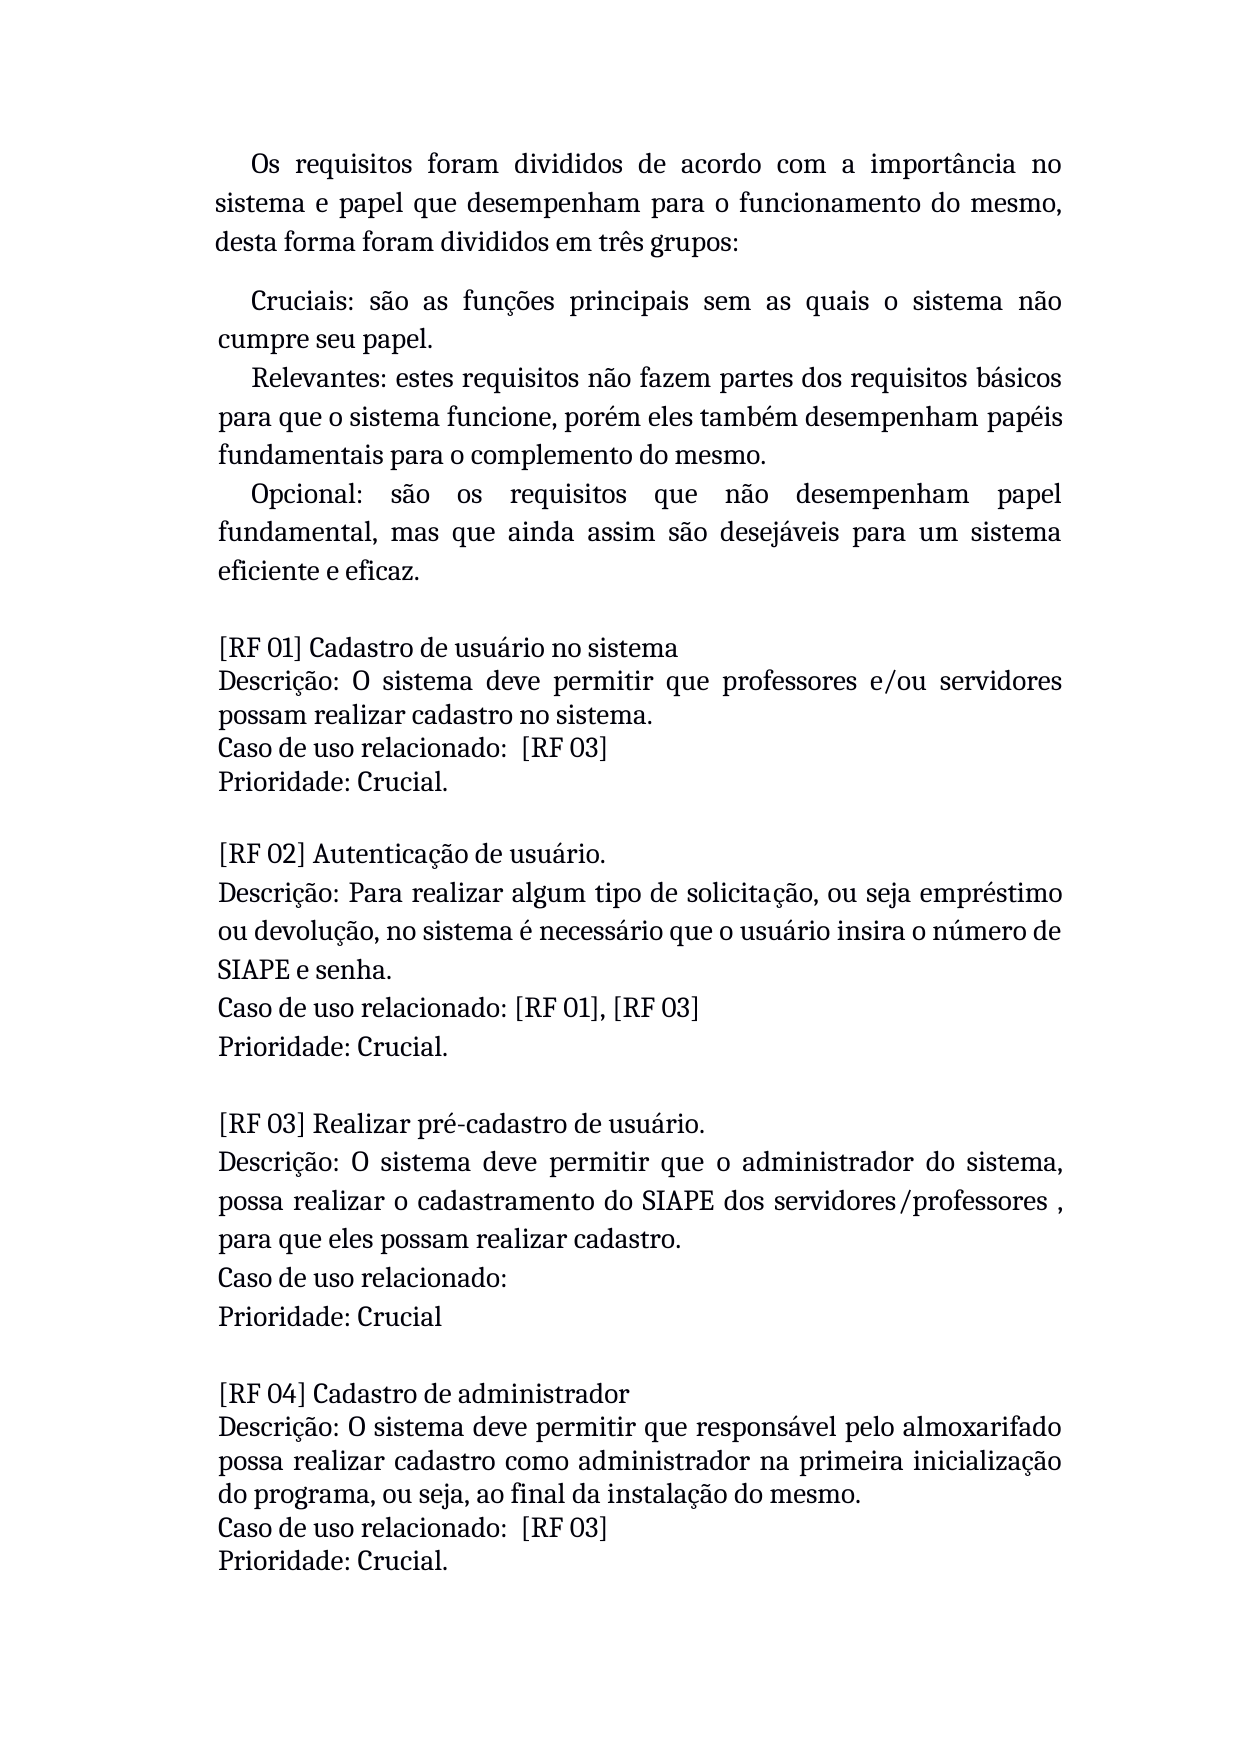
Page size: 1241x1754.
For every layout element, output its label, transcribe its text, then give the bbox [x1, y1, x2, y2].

text [RF 02] Autenticação de usuário. [218, 837, 1063, 871]
text Prioridade: Crucial. [218, 1544, 1063, 1578]
text [RF 01] Cadastro de usuário no sistema [218, 631, 1063, 664]
text Relevantes: estes requisitos não fazem partes dos requisitos básicos para que o sistema funcione, porém eles também desempenham papéis fundamentais para o complemento do mesmo. [218, 361, 1063, 472]
text Descrição: Para realizar algum tipo de solicitação, ou seja empréstimo ou devolução, no sistema é necessário que o usuário insira o número de SIAPE e senha. [218, 876, 1063, 986]
text [RF 04] Cadastro de administrador [218, 1377, 1063, 1410]
text Cruciais: são as funções principais sem as quais o sistema não cumpre seu papel. [218, 284, 1063, 356]
text Descrição: O sistema deve permitir que professores e/ou servidores possam realizar cadastro no sistema. [218, 664, 1063, 732]
text Prioridade: Crucial. [218, 1030, 1063, 1063]
text Caso de uso relacionado: [218, 1261, 1063, 1295]
text Prioridade: Crucial [218, 1300, 1063, 1333]
text Caso de uso relacionado: [RF 03] [218, 732, 1063, 765]
text Prioridade: Crucial. [218, 765, 1063, 799]
text [RF 03] Realizar pré-cadastro de usuário. [218, 1107, 1063, 1141]
text Caso de uso relacionado: [RF 01], [RF 03] [218, 991, 1063, 1025]
text Descrição: O sistema deve permitir que responsável pelo almoxarifado possa realizar cadastro como administrador na primeira inicialização do programa, ou seja, ao final da instalação do mesmo. [218, 1410, 1063, 1511]
text Caso de uso relacionado: [RF 03] [218, 1511, 1063, 1544]
text Descrição: O sistema deve permitir que o administrador do sistema, possa realizar o cadastramento do SIAPE dos servidores/professores , para que eles possam realizar cadastro. [218, 1146, 1063, 1256]
text Opcional: são os requisitos que não desempenham papel fundamental, mas que ainda assim são desejáveis para um sistema eficiente e eficaz. [218, 477, 1063, 587]
